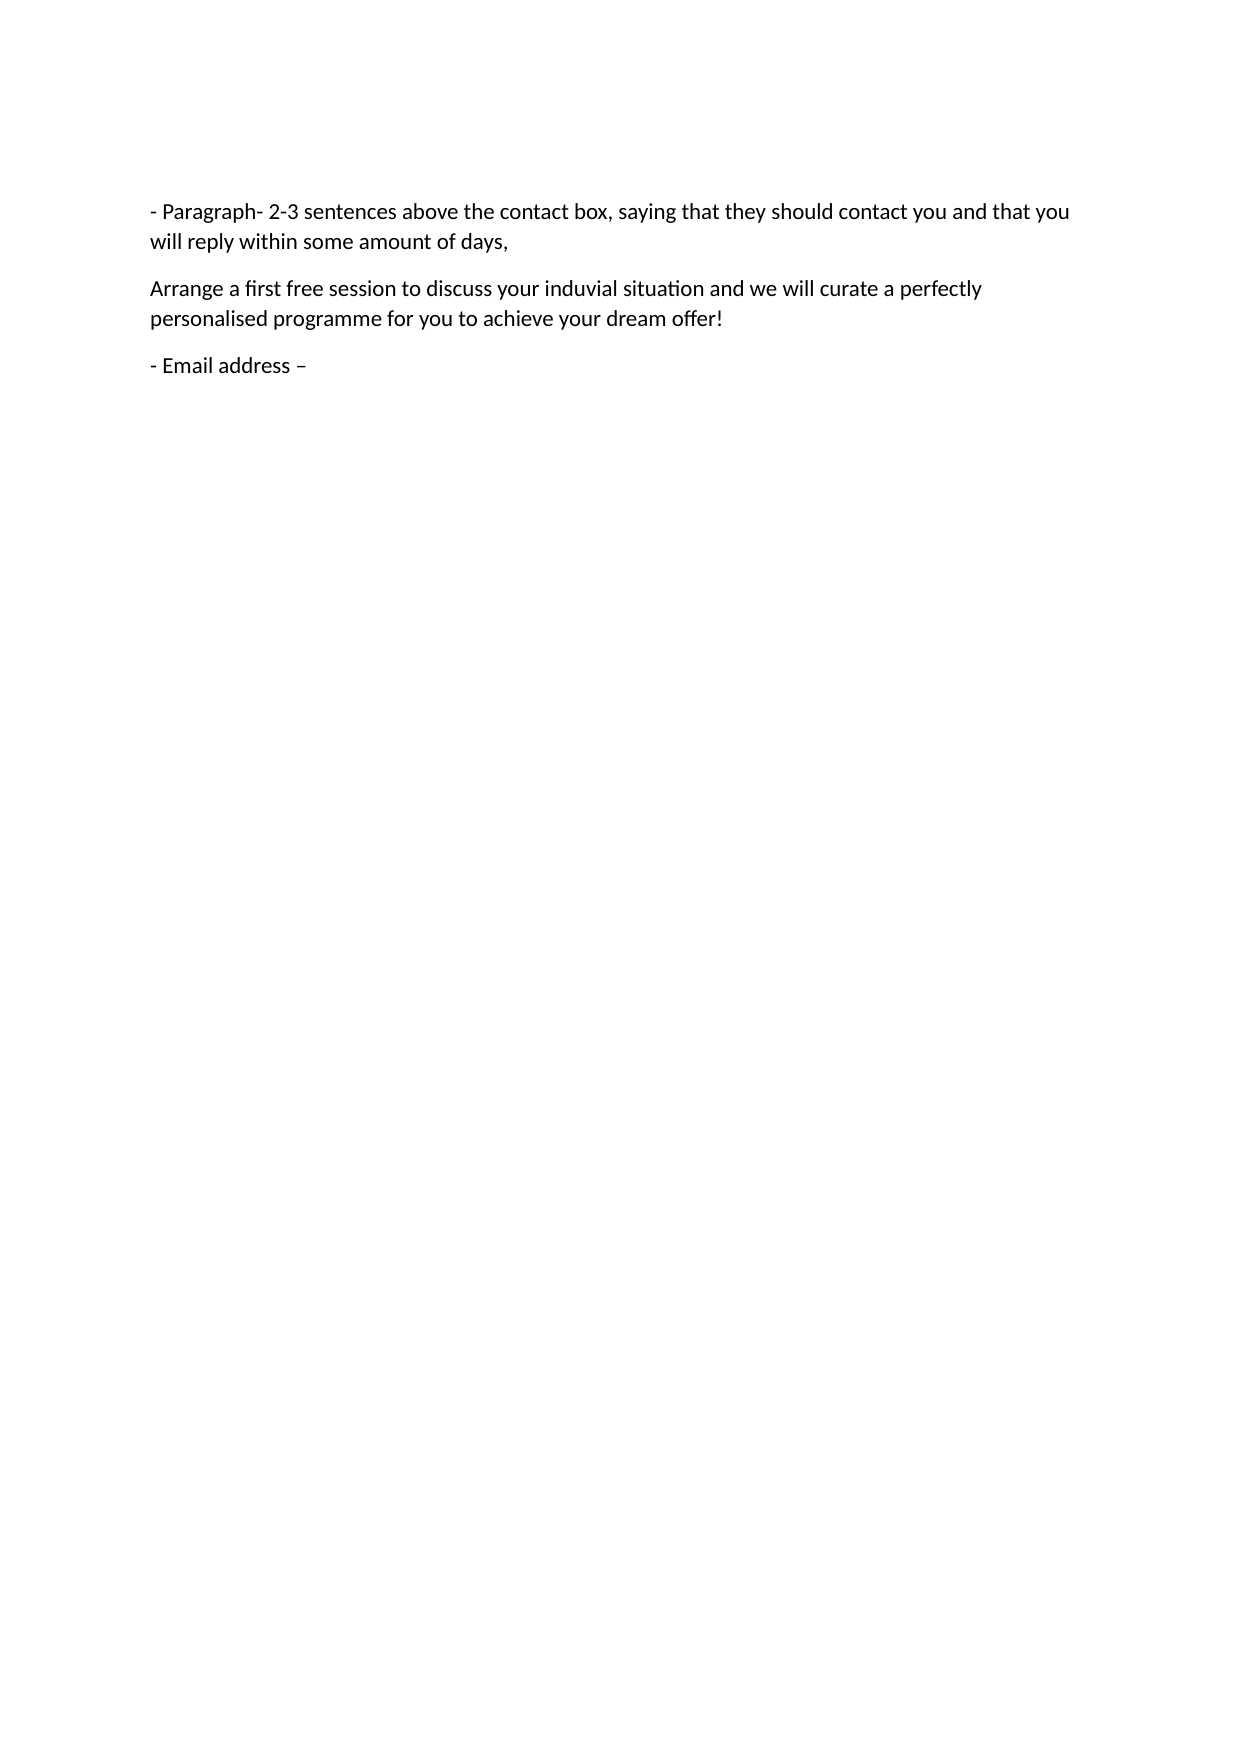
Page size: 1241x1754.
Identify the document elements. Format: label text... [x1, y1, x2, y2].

text - Email address – [150, 351, 1090, 379]
text Arrange a first free session to discuss your induvial situation and we will curate a perfectly personalised programme for you to achieve your dream offer! [150, 274, 1090, 332]
text - Paragraph- 2-3 sentences above the contact box, saying that they should contact you and that you will reply within some amount of days, [150, 197, 1090, 255]
